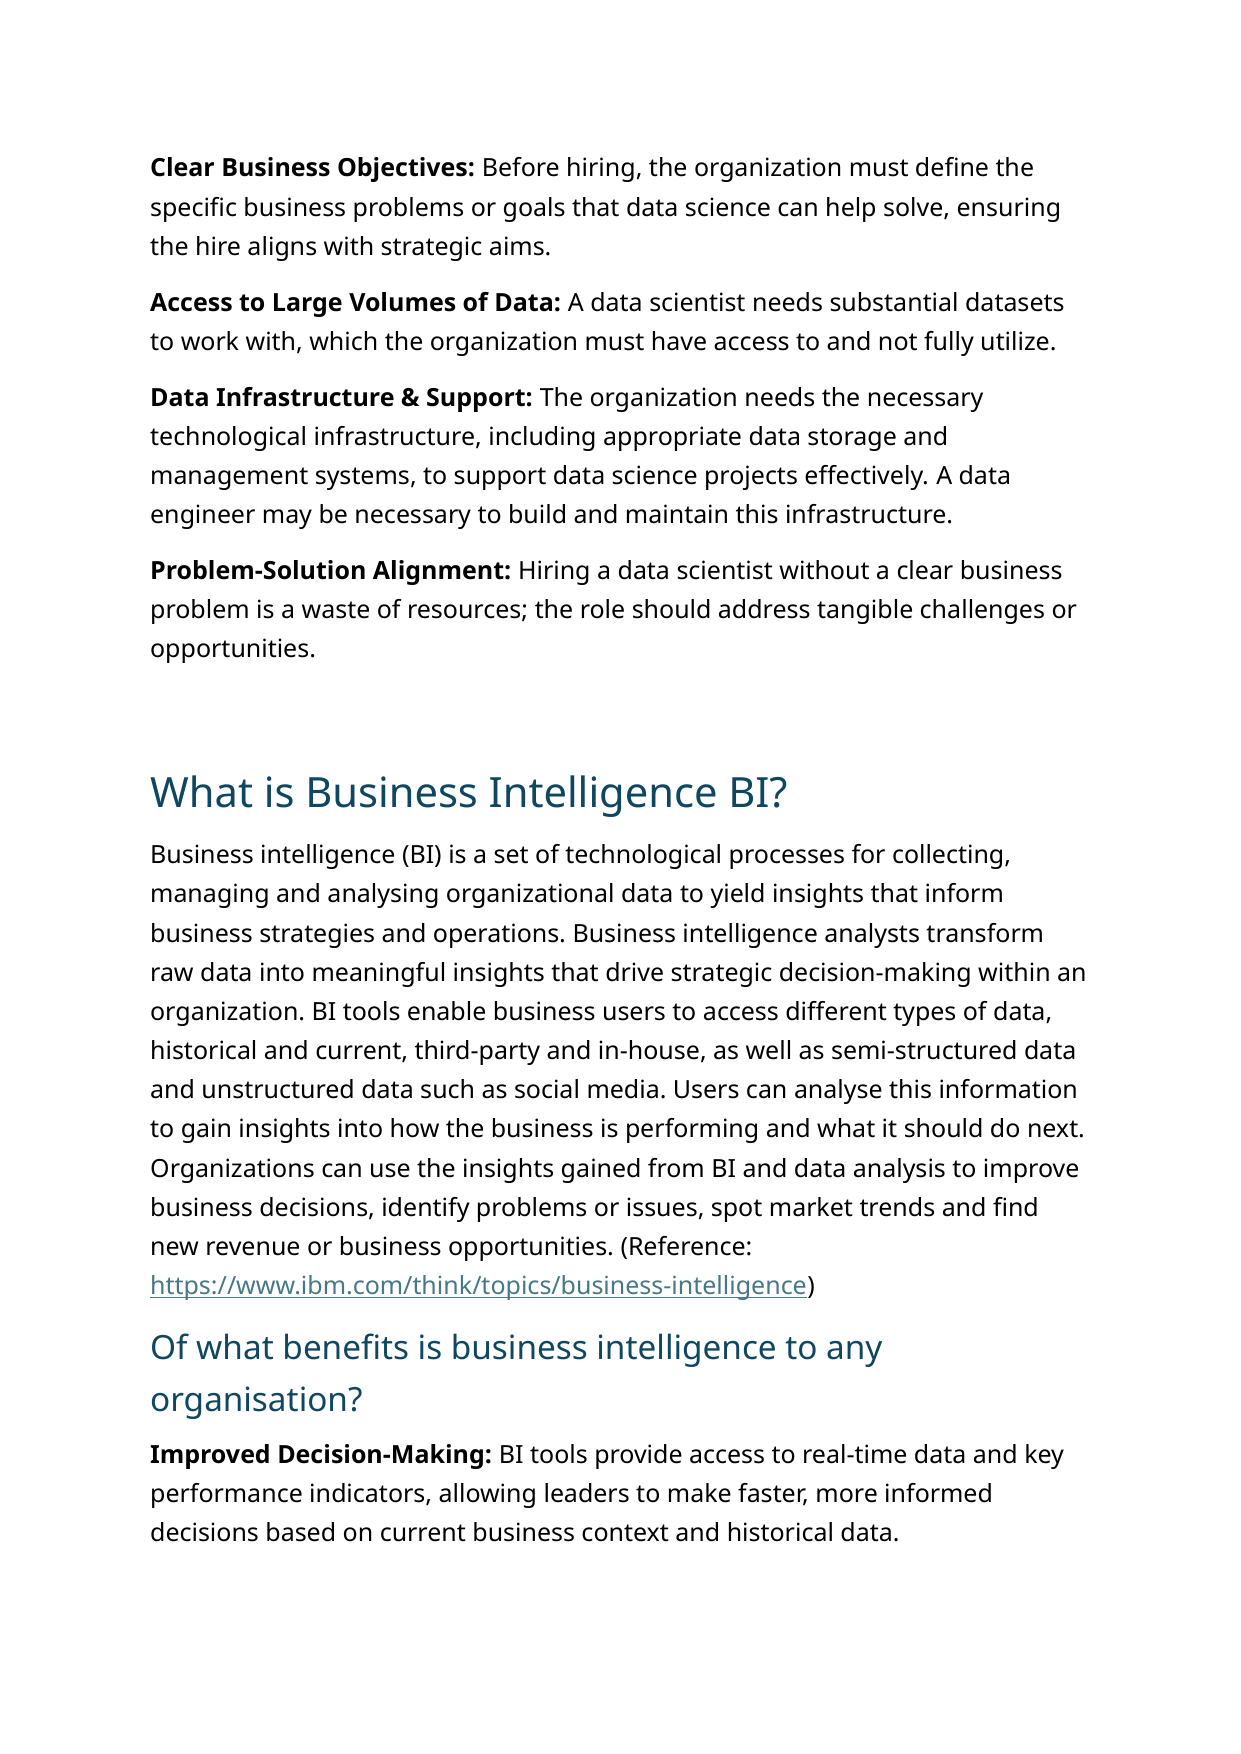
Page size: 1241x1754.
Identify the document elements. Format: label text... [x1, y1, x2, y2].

text Business intelligence (BI) is a set of technological processes for collecting, managing and analysing organizational data to yield insights that inform business strategies and operations. Business intelligence analysts transform raw data into meaningful insights that drive strategic decision-making within an organization. BI tools enable business users to access different types of data, historical and current, third-party and in-house, as well as semi-structured data and unstructured data such as social media. Users can analyse this information to gain insights into how the business is performing and what it should do next. Organizations can use the insights gained from BI and data analysis to improve business decisions, identify problems or issues, spot market trends and find new revenue or business opportunities. (Reference: https://www.ibm.com/think/topics/business-intelligence) [150, 837, 1090, 1302]
text Access to Large Volumes of Data: A data scientist needs substantial datasets to work with, which the organization must have access to and not fully utilize. [150, 284, 1090, 357]
subtitle What is Business Intelligence BI? [150, 763, 1090, 820]
text Problem-Solution Alignment: Hiring a data scientist without a clear business problem is a waste of resources; the role should address tangible challenges or opportunities. [150, 552, 1090, 665]
text Clear Business Objectives: Before hiring, the organization must define the specific business problems or goals that data science can help solve, ensuring the hire aligns with strategic aims. [150, 150, 1090, 262]
text Improved Decision-Making: BI tools provide access to real-time data and key performance indicators, allowing leaders to make faster, more informed decisions based on current business context and historical data. [150, 1436, 1090, 1549]
subtitle Of what benefits is business intelligence to any organisation? [150, 1323, 1090, 1421]
text Data Infrastructure & Support: The organization needs the necessary technological infrastructure, including appropriate data storage and management systems, to support data science projects effectively. A data engineer may be necessary to build and maintain this infrastructure. [150, 379, 1090, 531]
